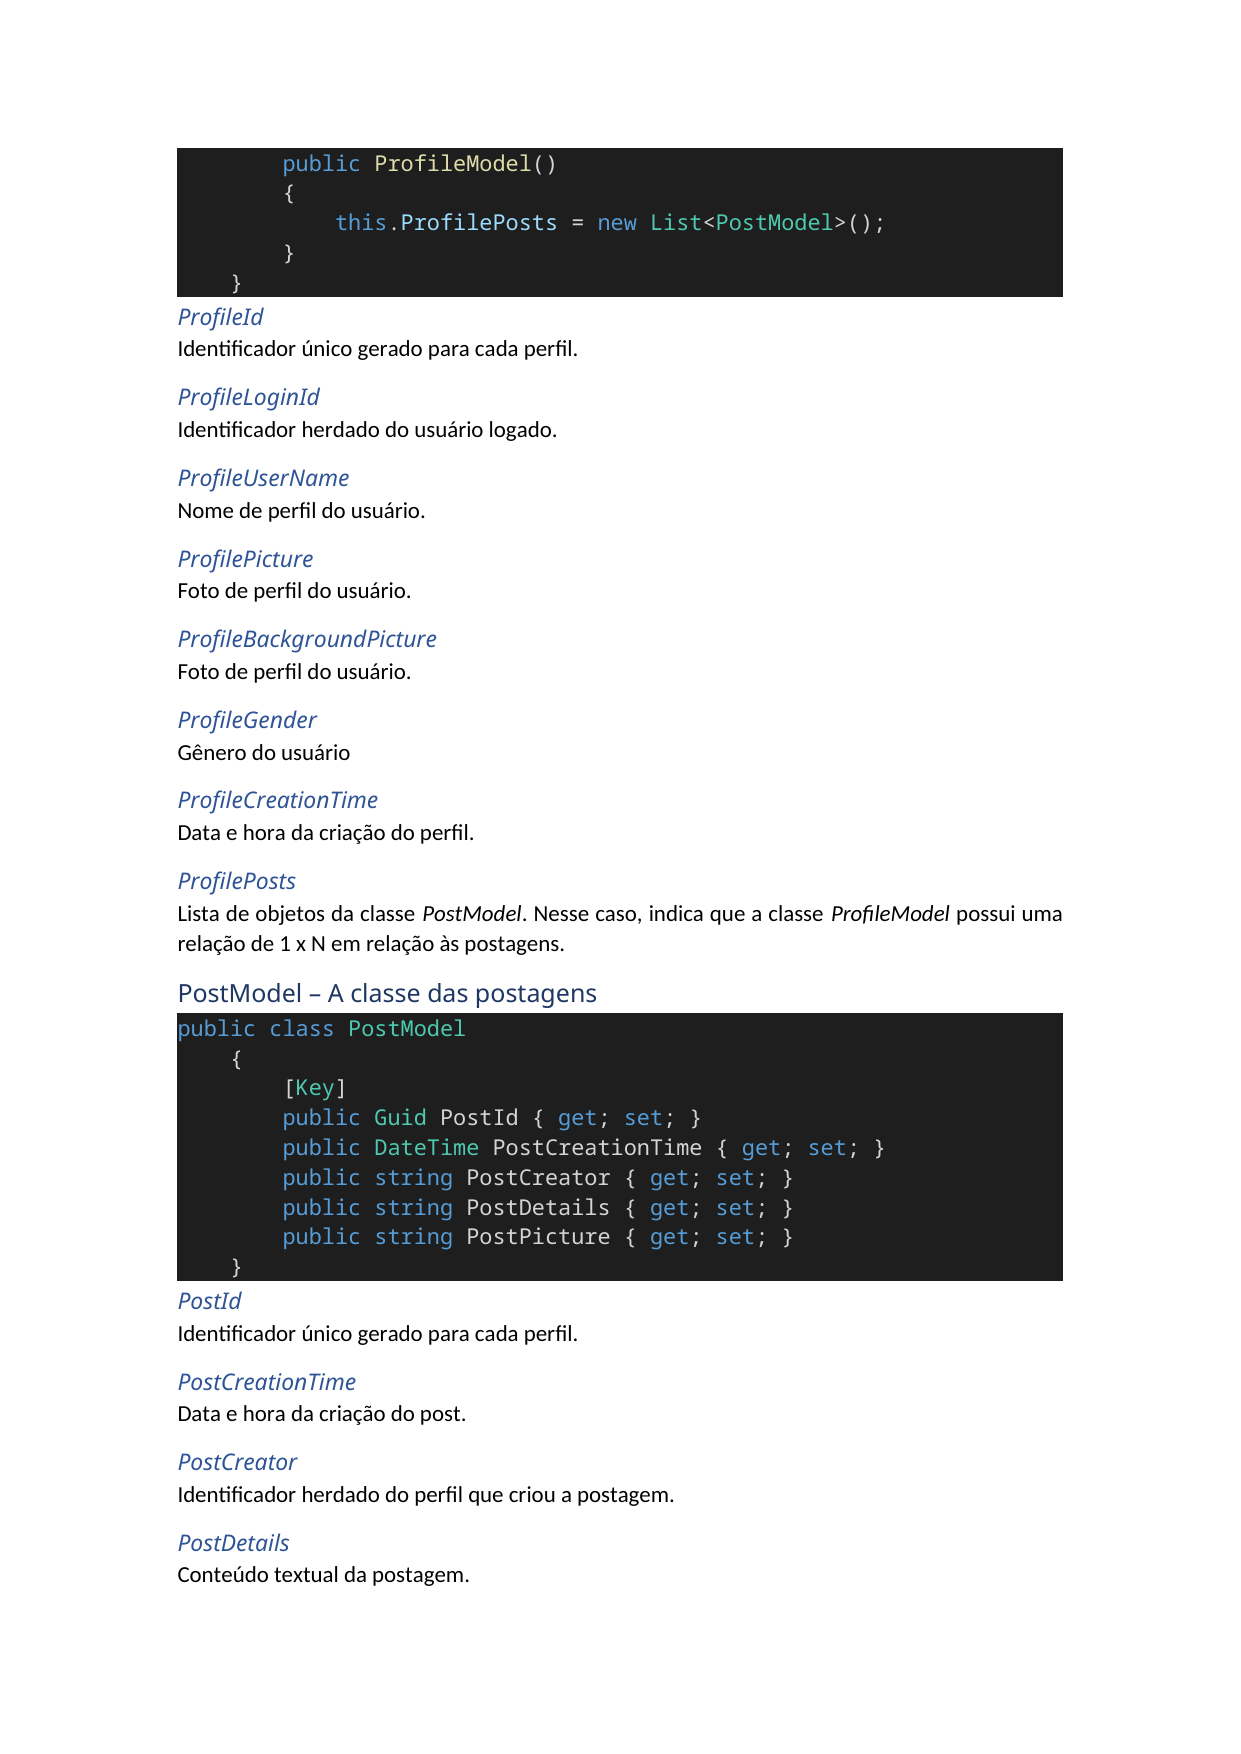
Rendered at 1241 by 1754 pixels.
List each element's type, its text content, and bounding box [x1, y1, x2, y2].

text Gênero do usuário [177, 738, 1063, 766]
text Identificador herdado do usuário logado. [177, 415, 1063, 443]
text Foto de perfil do usuário. [177, 576, 1063, 604]
subtitle ProfilePosts [177, 865, 1063, 896]
text public class PostModel [177, 1013, 1063, 1042]
text } [177, 237, 1063, 267]
text Identificador herdado do perfil que criou a postagem. [177, 1480, 1063, 1508]
subtitle PostModel – A classe das postagens [177, 976, 1063, 1010]
text Conteúdo textual da postagem. [177, 1561, 1063, 1589]
subtitle PostCreator [177, 1446, 1063, 1477]
text Lista de objetos da classe PostModel. Nesse caso, indica que a classe ProfileModel possui uma relação de 1 x N em relação às postagens. [177, 899, 1063, 957]
text public string PostPicture { get; set; } [177, 1221, 1063, 1251]
text public ProfileModel() [177, 148, 1063, 177]
text public DateTime PostCreationTime { get; set; } [177, 1132, 1063, 1162]
text { [177, 1042, 1063, 1072]
subtitle PostCreationTime [177, 1366, 1063, 1397]
subtitle ProfileBackgroundPicture [177, 623, 1063, 654]
subtitle ProfilePicture [177, 543, 1063, 574]
text Identificador único gerado para cada perfil. [177, 1319, 1063, 1347]
subtitle ProfileId [177, 301, 1063, 332]
text Data e hora da criação do perfil. [177, 818, 1063, 846]
text Nome de perfil do usuário. [177, 496, 1063, 524]
text Data e hora da criação do post. [177, 1399, 1063, 1427]
subtitle ProfileLoginId [177, 381, 1063, 413]
text this.ProfilePosts = new List<PostModel>(); [177, 207, 1063, 237]
text Foto de perfil do usuário. [177, 657, 1063, 685]
subtitle PostId [177, 1285, 1063, 1316]
subtitle ProfileCreationTime [177, 784, 1063, 816]
subtitle ProfileUserName [177, 462, 1063, 493]
text } [177, 267, 1063, 297]
subtitle ProfileGender [177, 704, 1063, 735]
text [Key] [177, 1072, 1063, 1102]
text Identificador único gerado para cada perfil. [177, 334, 1063, 362]
text { [177, 177, 1063, 207]
text public string PostCreator { get; set; } [177, 1162, 1063, 1191]
text public Guid PostId { get; set; } [177, 1102, 1063, 1132]
text } [177, 1251, 1063, 1281]
subtitle PostDetails [177, 1527, 1063, 1558]
text public string PostDetails { get; set; } [177, 1191, 1063, 1221]
